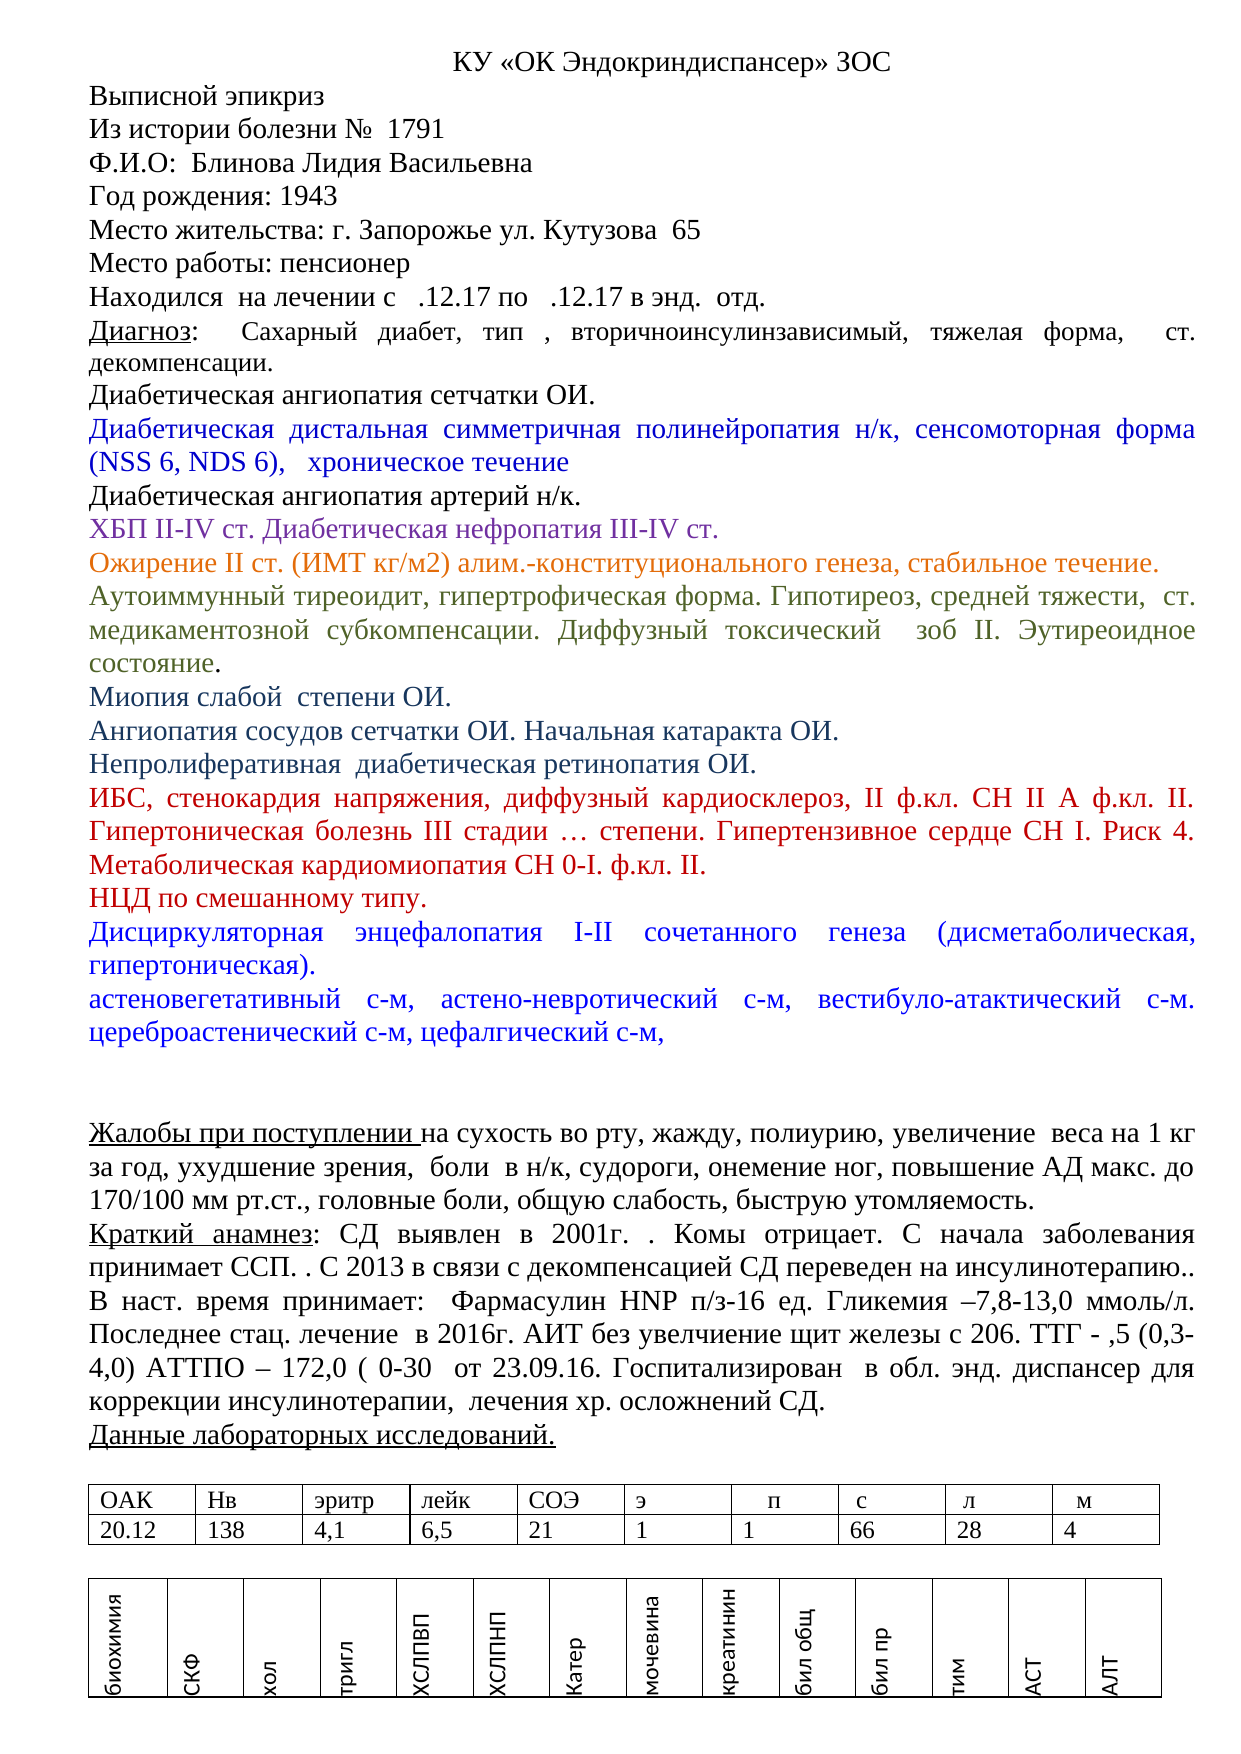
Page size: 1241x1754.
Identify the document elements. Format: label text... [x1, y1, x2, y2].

table_header с [839, 1485, 945, 1514]
table_cell 28 [946, 1515, 1052, 1544]
table_header э [625, 1485, 731, 1514]
table_header креатинин [703, 1579, 779, 1696]
table_cell 1 [625, 1515, 731, 1544]
text ХБП II-IV ст. Диабетическая нефропатия III-IV ст. [89, 511, 1196, 545]
table_cell 66 [839, 1515, 945, 1544]
table_header п [732, 1485, 838, 1514]
table_header СКФ [168, 1579, 243, 1696]
text Данные лабораторных исследований. [89, 1417, 1196, 1451]
text Диабетическая ангиопатия артерий н/к. [89, 478, 1196, 511]
table_header ХСЛПНП [474, 1579, 549, 1696]
table_header АЛТ [1086, 1579, 1161, 1696]
table_header биохимия [89, 1579, 167, 1696]
table_header ОАК [89, 1485, 195, 1514]
text В наст. время принимает: Фармасулин НNP п/з-16 ед. Гликемия –7,8-13,0 ммоль/л. Последнее стац. лечение в 2016г. АИТ без увелчиение щит железы с 206. ТТГ - ,5 (0,3-4,0) АТТПО – 172,0 ( 0-30 от 23.09.16. Госпитализирован в обл. энд. диспансер для коррекции инсулинотерапии, лечения хр. осложнений СД. [89, 1283, 1196, 1417]
text Ожирение II ст. (ИМТ кг/м2) алим.-конституционального генеза, стабильное течение. [89, 545, 1196, 578]
text Непролиферативная диабетическая ретинопатия . [89, 746, 1196, 780]
text Год рождения: 1943 [89, 178, 1196, 212]
text Место работы: пенсионер [89, 246, 1196, 279]
text Аутоиммунный тиреоидит, Гипотиреоз, средней тяжести, ст. медикаментозной субкомпенсации. зоб II. Эутиреоидное состояние. [89, 578, 1196, 679]
text Диагноз: Сахарный диабет, тип , вторичноинсулинзависимый, ст. [89, 313, 1196, 377]
table_cell 4,1 [303, 1515, 409, 1544]
text Диабетическая дистальная симметричная полинейропатия н/к, сенсомоторная форма (NSS 6, NDS 6), хроническое течение [89, 411, 1196, 478]
table_header тим [933, 1579, 1008, 1696]
text Место жительства: г. Запорожье ул. Кутузова 65 [89, 212, 1196, 246]
text Ангиопатия сосудов сетчатки . Начальная катаракта . [89, 713, 1196, 746]
table_cell 1 [732, 1515, 838, 1544]
subtitle Выписной эпикриз [89, 78, 1202, 111]
subtitle Ф.И.О: Блинова Лидия Васильевна [89, 145, 1196, 178]
table_cell 138 [196, 1515, 302, 1544]
table_header мочевина [627, 1579, 702, 1696]
table_header СОЭ [518, 1485, 624, 1514]
table_header АСТ [1009, 1579, 1085, 1696]
table_header бил общ [780, 1579, 855, 1696]
table_header хол [244, 1579, 320, 1696]
table_cell 21 [518, 1515, 624, 1544]
table_header ХСЛПВП [397, 1579, 473, 1696]
text Диабетическая ангиопатия сетчатки ОИ. [89, 377, 1196, 411]
text астеновегетативный с-м, астено-невротический с-м, вестибуло-атактический с-м. цереброастенический с-м, цефалгический с-м, [89, 981, 1196, 1048]
table_header Катер [550, 1579, 626, 1696]
table_header бил пр [856, 1579, 932, 1696]
table_cell 20.12 [89, 1515, 195, 1544]
subtitle Из истории болезни № 1791 [89, 111, 1196, 145]
text НЦД по смешанному типу. [89, 880, 1196, 914]
table_header тригл [321, 1579, 396, 1696]
table_header лейк [411, 1485, 517, 1514]
text Краткий анамнез: СД выявлен в 2001г. . Комы отрицает. С начала заболевания . С 2013 в связи с декомпенсацией СД переведен на инсулинотерапию.. [89, 1216, 1196, 1283]
table_header л [946, 1485, 1052, 1514]
table_cell 4 [1053, 1515, 1159, 1544]
text Миопия степени ОИ. [89, 679, 1196, 713]
table_header Нв [196, 1485, 302, 1514]
text на лечении с .12.17 по .12.17 в отд. [89, 279, 1196, 313]
text Жалобы при поступлении на сухость во рту, жажду, полиурию, веса на 1 кг за год, ухудшение зрения, боли в н/к, судороги, онемение ног, повышение АД макс. до 170/100 мм рт.ст., головные боли, общую слабость, быструю утомляемость. [89, 1115, 1196, 1216]
text энцефалопатия I-II сочетанного генеза (дисметаболическая, гипертоническая). [89, 914, 1196, 981]
table_header эритр [303, 1485, 409, 1514]
table_header м [1053, 1485, 1159, 1514]
table_cell 6,5 [411, 1515, 517, 1544]
text ИБС, стенокардия напряжения, диффузный кардиосклероз, II ф.кл. СН II А ф.кл. II. Гипертоническая болезнь III стадии … степени. Гипертензивное сердце СН I. Риск 4. Метаболическая кардиомиопатия СН 0-I. ф.кл. II. [89, 780, 1196, 880]
